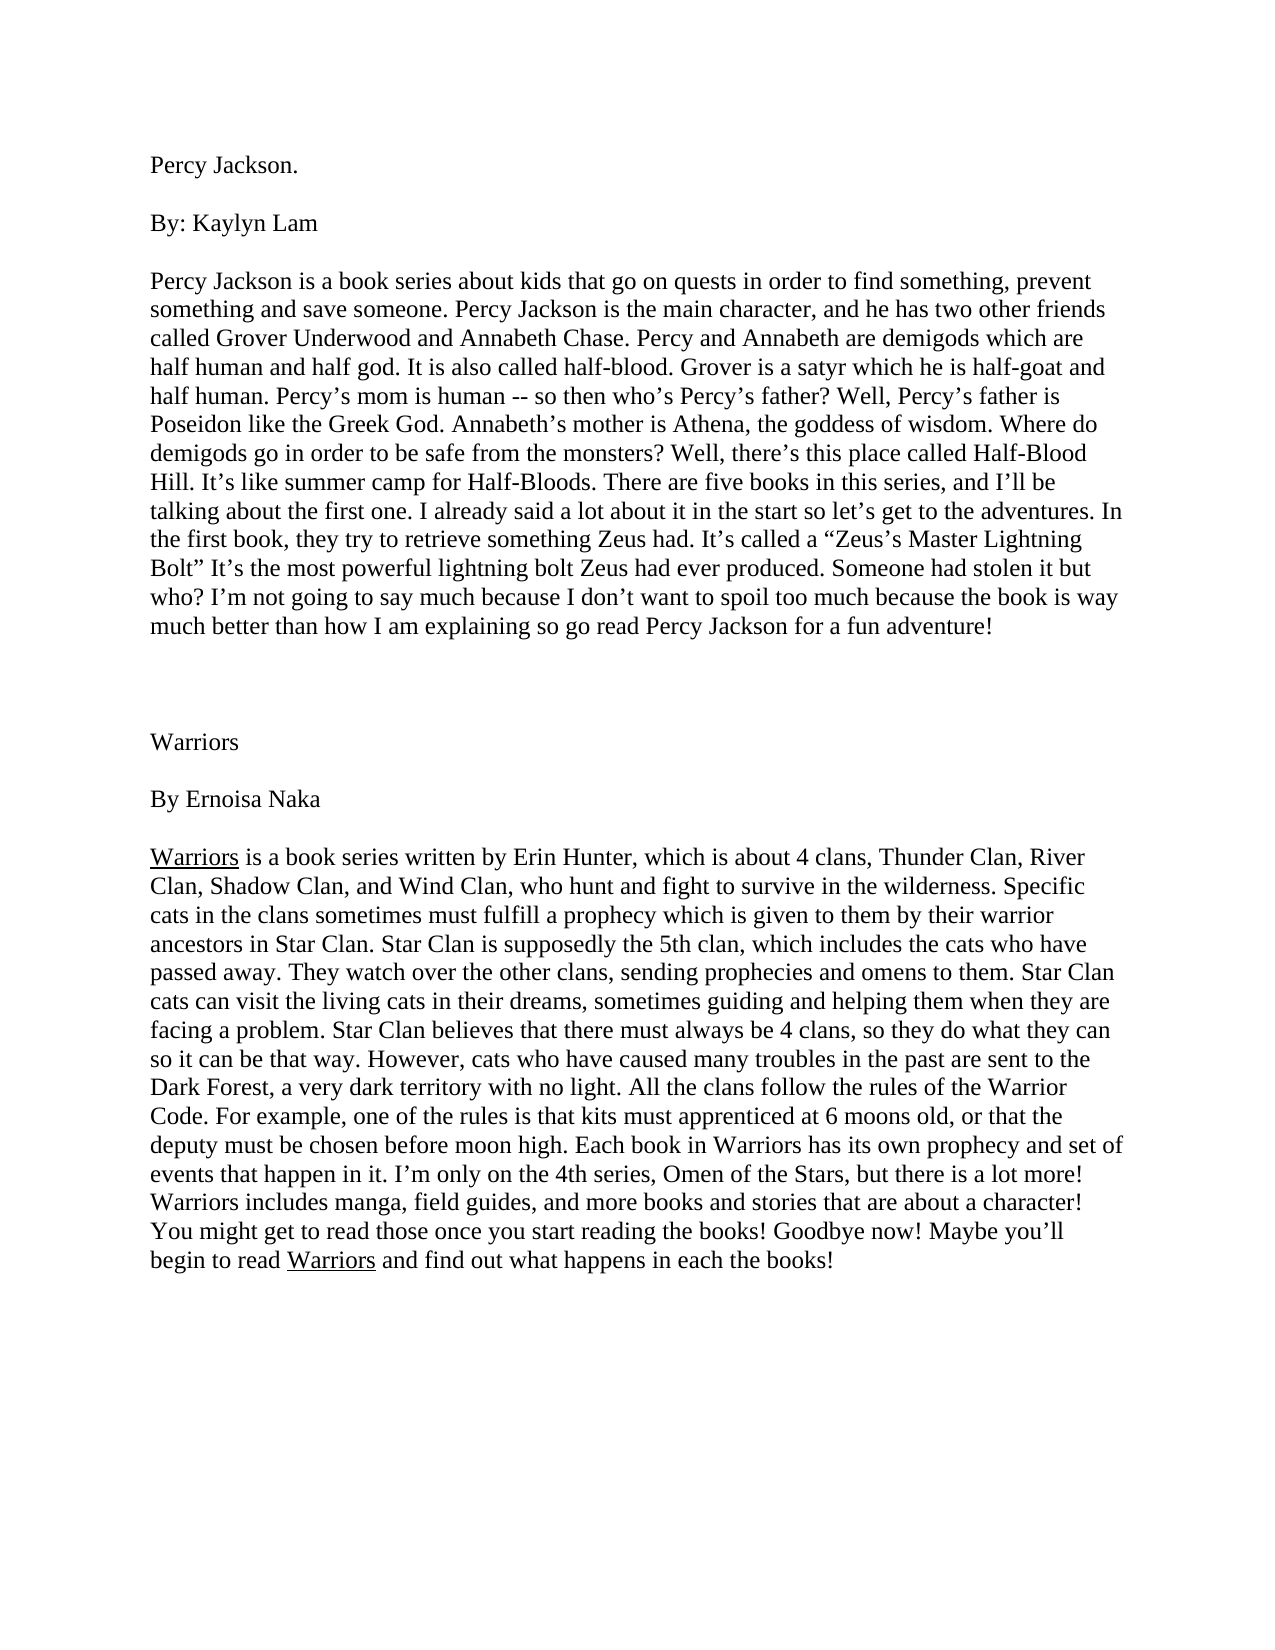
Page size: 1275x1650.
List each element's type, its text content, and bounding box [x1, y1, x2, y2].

text By Ernoisa Naka [150, 784, 1125, 813]
text By: Kaylyn Lam [150, 208, 1125, 237]
text Percy Jackson. [150, 150, 1125, 179]
text Warriors [150, 727, 1125, 755]
text Percy Jackson is a book series about kids that go on quests in order to find something, prevent something and save someone. Percy Jackson is the main character, and he has two other friends called Grover Underwood and Annabeth Chase. Percy and Annabeth are demigods which are half human and half god. It is also called half-blood. Grover is a satyr which he is half-goat and half human. Percy’s mom is human -- so then who’s Percy’s father? Well, Percy’s father is Poseidon like the Greek God. Annabeth’s mother is Athena, the goddess of wisdom. Where do demigods go in order to be safe from the monsters? Well, there’s this place called Half-Blood Hill. It’s like summer camp for Half-Bloods. There are five books in this series, and I’ll be talking about the first one. I already said a lot about it in the start so let’s get to the adventures. In the first book, they try to retrieve something Zeus had. It’s called a “Zeus’s Master Lightning Bolt” It’s the most powerful lightning bolt Zeus had ever produced. Someone had stolen it but who? I’m not going to say much because I don’t want to spoil too much because the book is way much better than how I am explaining so go read Percy Jackson for a fun adventure! [150, 266, 1125, 639]
text Warriors is a book series written by Erin Hunter, which is about 4 clans, Thunder Clan, River Clan, Shadow Clan, and Wind Clan, who hunt and fight to survive in the wilderness. Specific cats in the clans sometimes must fulfill a prophecy which is given to them by their warrior ancestors in Star Clan. Star Clan is supposedly the 5th clan, which includes the cats who have passed away. They watch over the other clans, sending prophecies and omens to them. Star Clan cats can visit the living cats in their dreams, sometimes guiding and helping them when they are facing a problem. Star Clan believes that there must always be 4 clans, so they do what they can so it can be that way. However, cats who have caused many troubles in the past are sent to the Dark Forest, a very dark territory with no light. All the clans follow the rules of the Warrior Code. For example, one of the rules is that kits must apprenticed at 6 moons old, or that the deputy must be chosen before moon high. Each book in Warriors has its own prophecy and set of events that happen in it. I’m only on the 4th series, Omen of the Stars, but there is a lot more! Warriors includes manga, field guides, and more books and stories that are about a character! You might get to read those once you start reading the books! Goodbye now! Maybe you’ll begin to read Warriors and find out what happens in each the books! [150, 842, 1125, 1274]
